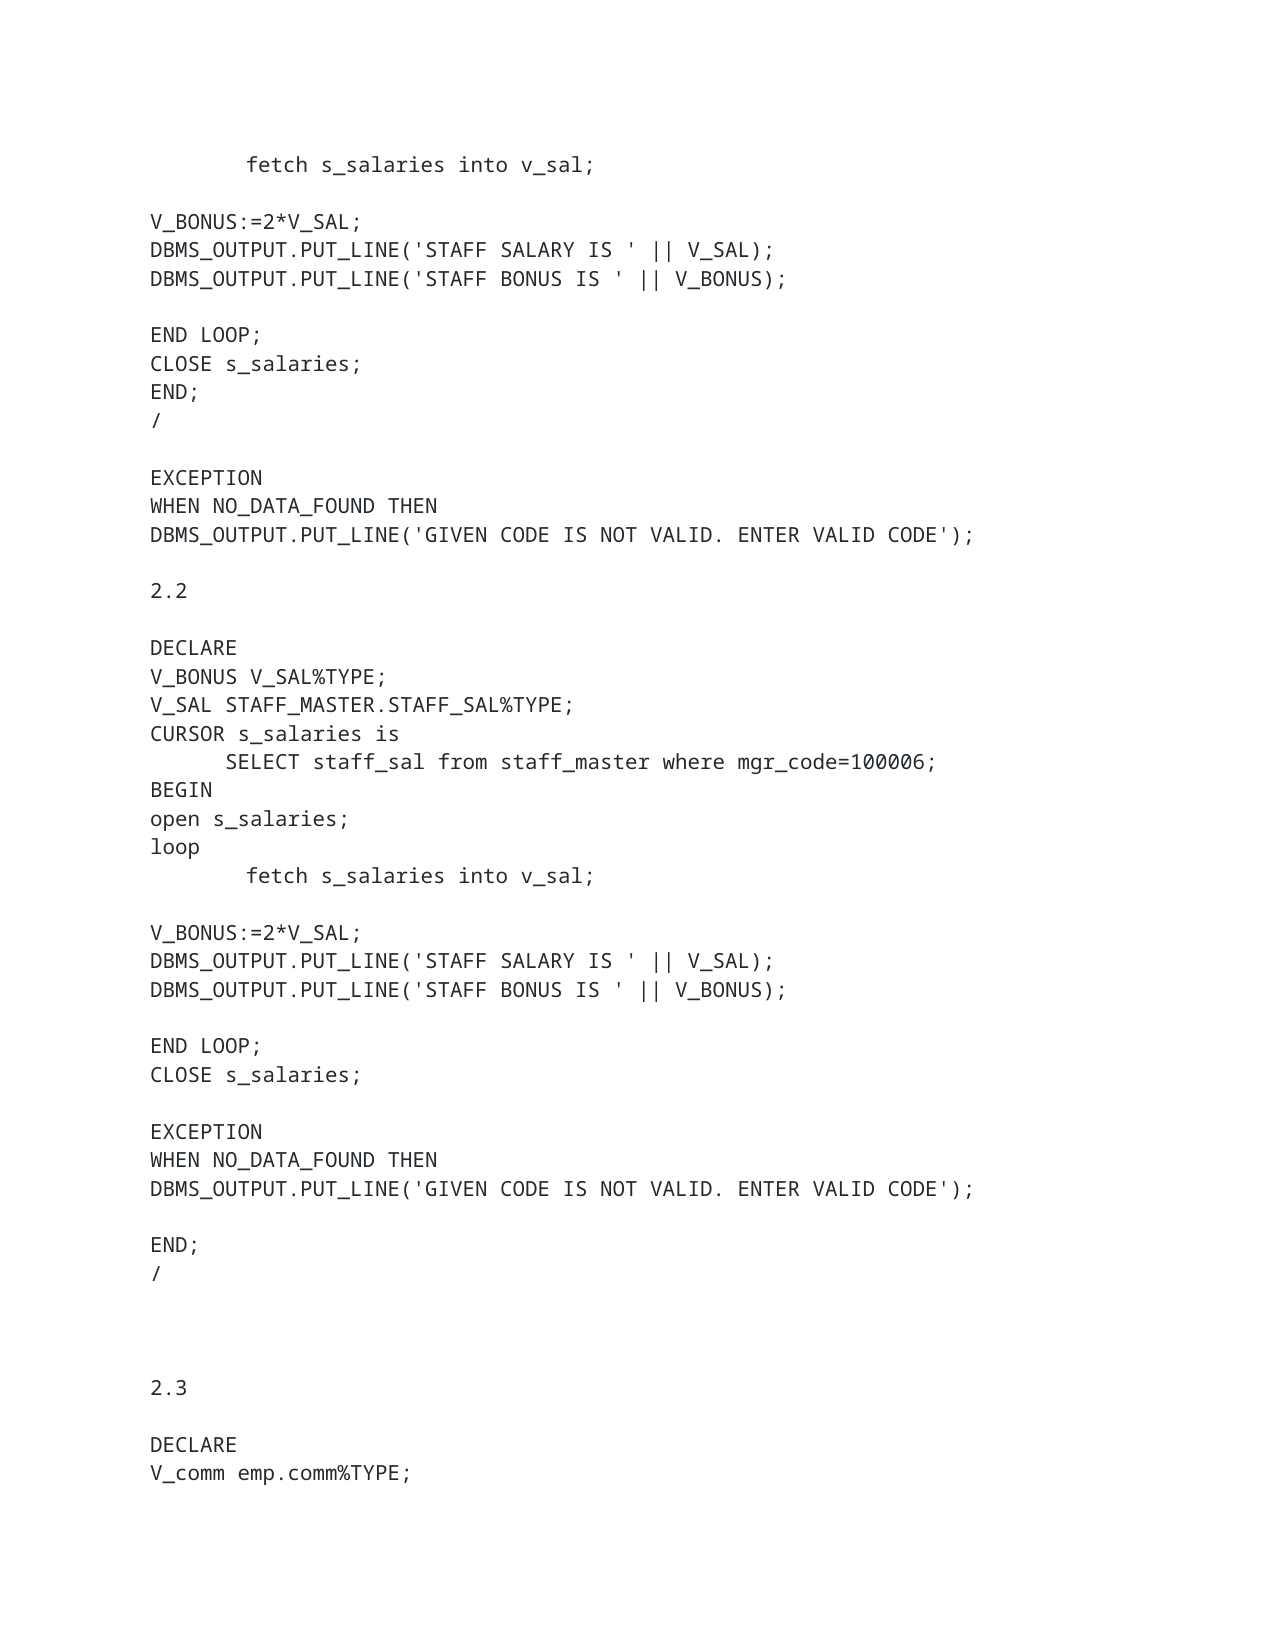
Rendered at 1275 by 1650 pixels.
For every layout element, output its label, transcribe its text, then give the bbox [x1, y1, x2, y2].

text / [150, 406, 1125, 434]
text WHEN NO_DATA_FOUND THEN [150, 1145, 1125, 1174]
text SELECT staff_sal from staff_master where mgr_code=100006; [150, 747, 1125, 776]
text END LOOP; [150, 1032, 1125, 1060]
text fetch s_salaries into v_sal; [150, 150, 1125, 178]
text 2.3 [150, 1373, 1125, 1401]
text CLOSE s_salaries; [150, 349, 1125, 377]
text END; [150, 1231, 1125, 1259]
text V_comm emp.comm%TYPE; [150, 1458, 1125, 1487]
text DECLARE [150, 633, 1125, 662]
text END; [150, 377, 1125, 406]
text V_BONUS:=2*V_SAL; [150, 918, 1125, 946]
text CURSOR s_salaries is [150, 719, 1125, 747]
text DBMS_OUTPUT.PUT_LINE('STAFF BONUS IS ' || V_BONUS); [150, 975, 1125, 1003]
text V_SAL STAFF_MASTER.STAFF_SAL%TYPE; [150, 690, 1125, 719]
text fetch s_salaries into v_sal; [150, 861, 1125, 889]
text CLOSE s_salaries; [150, 1060, 1125, 1088]
text V_BONUS:=2*V_SAL; [150, 207, 1125, 235]
text / [150, 1259, 1125, 1287]
text 2.2 [150, 577, 1125, 605]
text BEGIN [150, 776, 1125, 804]
text open s_salaries; [150, 804, 1125, 832]
text V_BONUS V_SAL%TYPE; [150, 662, 1125, 690]
text DECLARE [150, 1430, 1125, 1458]
text loop [150, 832, 1125, 861]
text EXCEPTION [150, 1117, 1125, 1145]
text DBMS_OUTPUT.PUT_LINE('GIVEN CODE IS NOT VALID. ENTER VALID CODE'); [150, 520, 1125, 548]
text EXCEPTION [150, 463, 1125, 491]
text DBMS_OUTPUT.PUT_LINE('STAFF SALARY IS ' || V_SAL); [150, 235, 1125, 264]
text DBMS_OUTPUT.PUT_LINE('GIVEN CODE IS NOT VALID. ENTER VALID CODE'); [150, 1174, 1125, 1202]
text END LOOP; [150, 321, 1125, 349]
text DBMS_OUTPUT.PUT_LINE('STAFF SALARY IS ' || V_SAL); [150, 946, 1125, 975]
text WHEN NO_DATA_FOUND THEN [150, 491, 1125, 520]
text DBMS_OUTPUT.PUT_LINE('STAFF BONUS IS ' || V_BONUS); [150, 264, 1125, 292]
